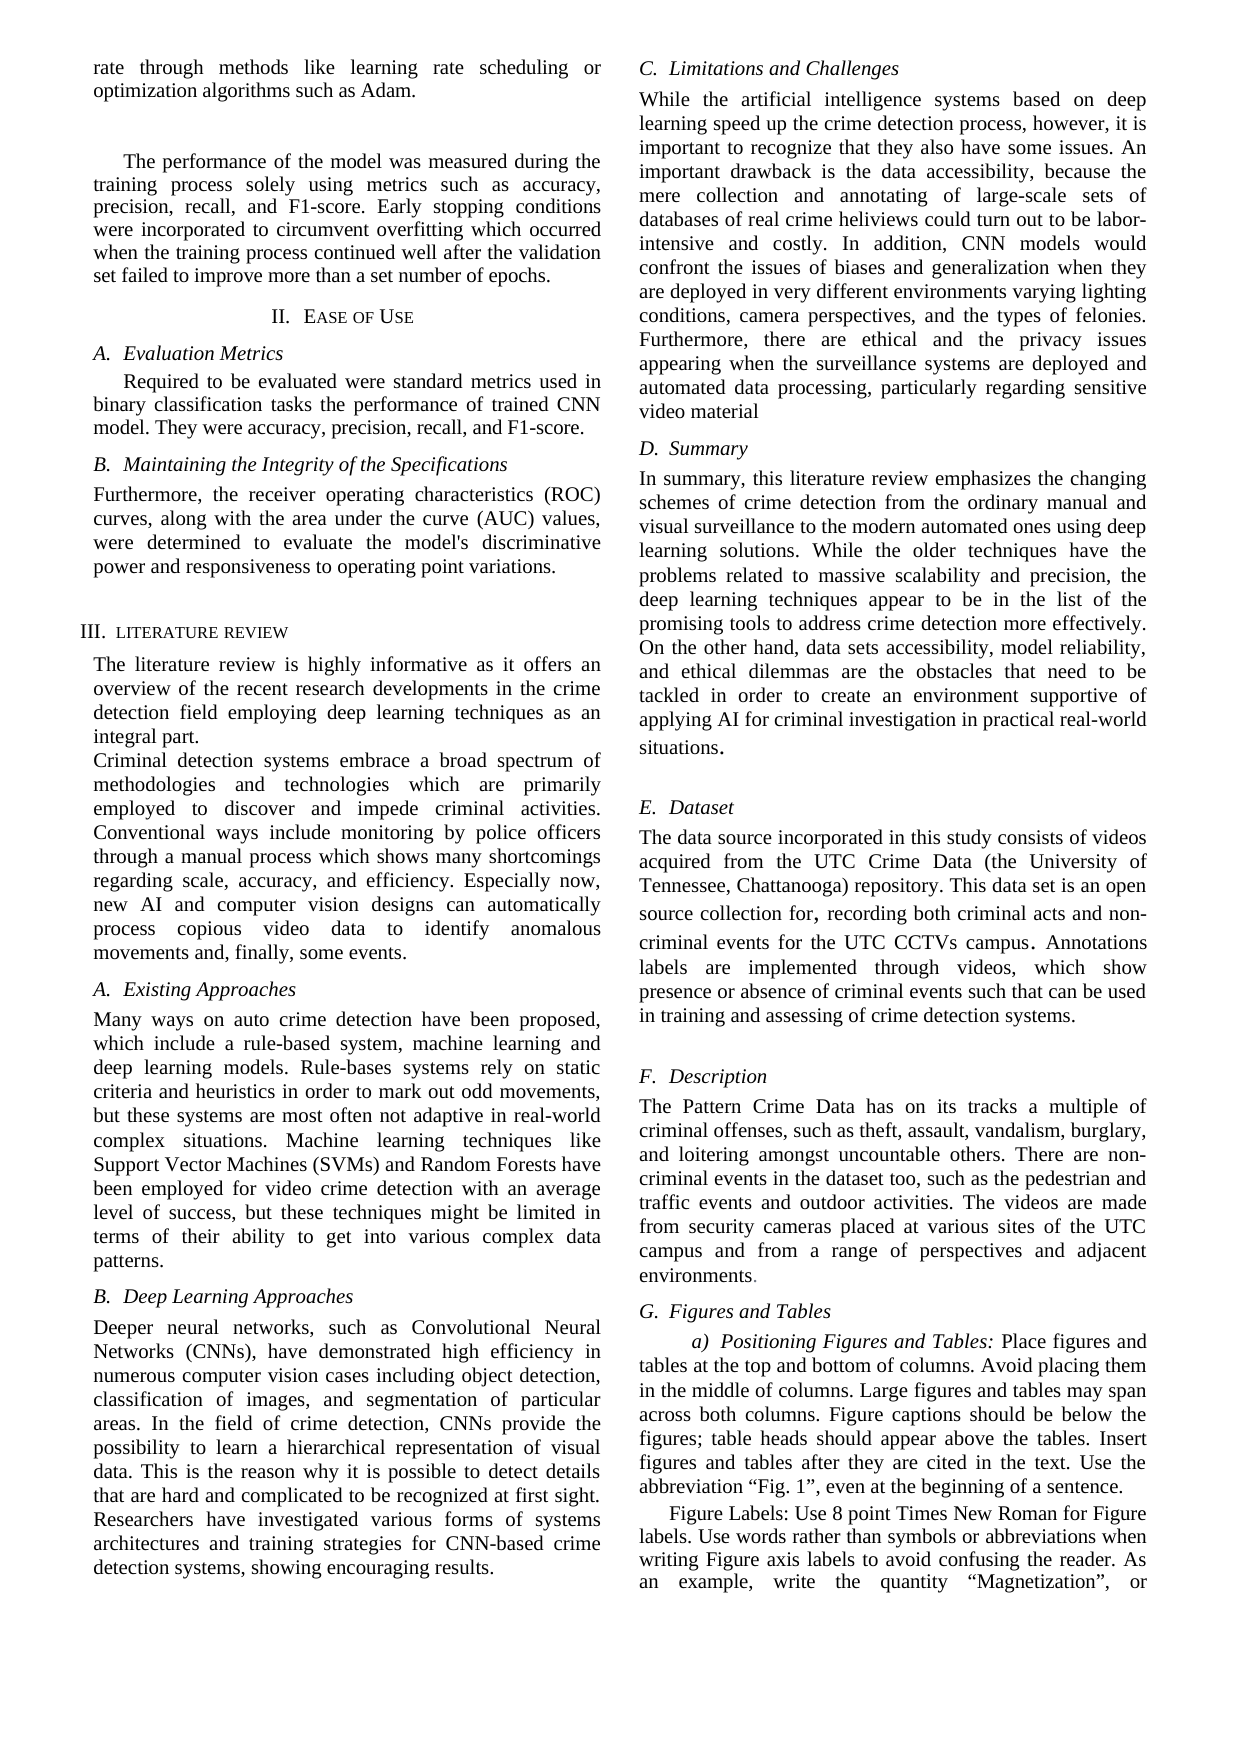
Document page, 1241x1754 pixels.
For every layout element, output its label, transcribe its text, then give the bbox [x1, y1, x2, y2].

text Required to be evaluated were standard metrics used in binary classification tasks the performance of trained CNN model. They were accuracy, precision, recall, and F1-score. [93, 371, 601, 439]
subtitle Positioning Figures and Tables: Place figures and tables at the top and bottom of columns. Avoid placing them in the middle of columns. Large figures and tables may span across both columns. Figure captions should be below the figures; table heads should appear above the tables. Insert figures and tables after they are cited in the text. Use the abbreviation “Fig. 1”, even at the beginning of a sentence. [639, 1329, 1147, 1498]
text The performance of the model was measured during the training process solely using metrics such as accuracy, precision, recall, and F1-score. Early stopping conditions were incorporated to circumvent overfitting which occurred when the training process continued well after the validation set failed to improve more than a set number of epochs. [93, 150, 601, 287]
subtitle literature review [93, 619, 601, 643]
subtitle Maintaining the Integrity of the Specifications [93, 452, 601, 476]
subtitle Existing Approaches [93, 977, 601, 1001]
text Furthermore, the receiver operating characteristics (ROC) curves, along with the area under the curve (AUC) values, were determined to evaluate the model's discriminative power and responsiveness to operating point variations. [93, 482, 601, 578]
text In summary, this literature review emphasizes the changing schemes of crime detection from the ordinary manual and visual surveillance to the modern automated ones using deep learning solutions. While the older techniques have the problems related to massive scalability and precision, the deep learning techniques appear to be in the list of the promising tools to address crime detection more effectively. On the other hand, data sets accessibility, model reliability, and ethical dilemmas are the obstacles that need to be tackled in order to create an environment supportive of applying AI for criminal investigation in practical real-world situations. [639, 466, 1147, 760]
text The data source incorporated in this study consists of videos acquired from the UTC Crime Data (the University of Tennessee, Chattanooga) repository. This data set is an open source collection for, recording both criminal acts and non-criminal events for the UTC CCTVs campus. Annotations labels are implemented through videos, which show presence or absence of criminal events such that can be used in training and assessing of crime detection systems. [639, 825, 1147, 1027]
subtitle Limitations and Challenges [639, 56, 1147, 80]
text Deeper neural networks, such as Convolutional Neural Networks (CNNs), have demonstrated high efficiency in numerous computer vision cases including object detection, classification of images, and segmentation of particular areas. In the field of crime detection, CNNs provide the possibility to learn a hierarchical representation of visual data. This is the reason why it is possible to detect details that are hard and complicated to be recognized at first sight. Researchers have investigated various forms of systems architectures and training strategies for CNN-based crime detection systems, showing encouraging results. [93, 1315, 601, 1579]
subtitle Figures and Tables [639, 1299, 1147, 1323]
subtitle Description [639, 1064, 1147, 1088]
subtitle Ease of Use [93, 304, 601, 328]
text While the artificial intelligence systems based on deep learning speed up the crime detection process, however, it is important to recognize that they also have some issues. An important drawback is the data accessibility, because the mere collection and annotating of large-scale sets of databases of real crime heliviews could turn out to be labor-intensive and costly. In addition, CNN models would confront the issues of biases and generalization when they are deployed in very different environments varying lighting conditions, camera perspectives, and the types of felonies. Furthermore, there are ethical and the privacy issues appearing when the surveillance systems are deployed and automated data processing, particularly regarding sensitive video material [639, 87, 1147, 423]
subtitle Summary [639, 436, 1147, 460]
text The literature review is highly informative as it offers an overview of the recent research developments in the crime detection field employing deep learning techniques as an integral part. [93, 652, 601, 748]
subtitle Dataset [639, 795, 1147, 819]
text The Pattern Crime Data has on its tracks a multiple of criminal offenses, such as theft, assault, vandalism, burglary, and loitering amongst uncountable others. There are non-criminal events in the dataset too, such as the pedestrian and traffic events and outdoor activities. The videos are made from security cameras placed at various sites of the UTC campus and from a range of perspectives and adjacent environments. [639, 1094, 1147, 1287]
text Criminal detection systems embrace a broad spectrum of methodologies and technologies which are primarily employed to discover and impede criminal activities. Conventional ways include monitoring by police officers through a manual process which shows many shortcomings regarding scale, accuracy, and efficiency. Especially now, new AI and computer vision designs can automatically process copious video data to identify anomalous movements and, finally, some events. [93, 748, 601, 964]
subtitle Evaluation Metrics [93, 340, 601, 364]
text Many ways on auto crime detection have been proposed, which include a rule-based system, machine learning and deep learning models. Rule-bases systems rely on static criteria and heuristics in order to mark out odd movements, but these systems are most often not adaptive in real-world complex situations. Machine learning techniques like Support Vector Machines (SVMs) and Random Forests have been employed for video crime detection with an average level of success, but these techniques might be limited in terms of their ability to get into various complex data patterns. [93, 1007, 601, 1272]
subtitle Deep Learning Approaches [93, 1284, 601, 1308]
